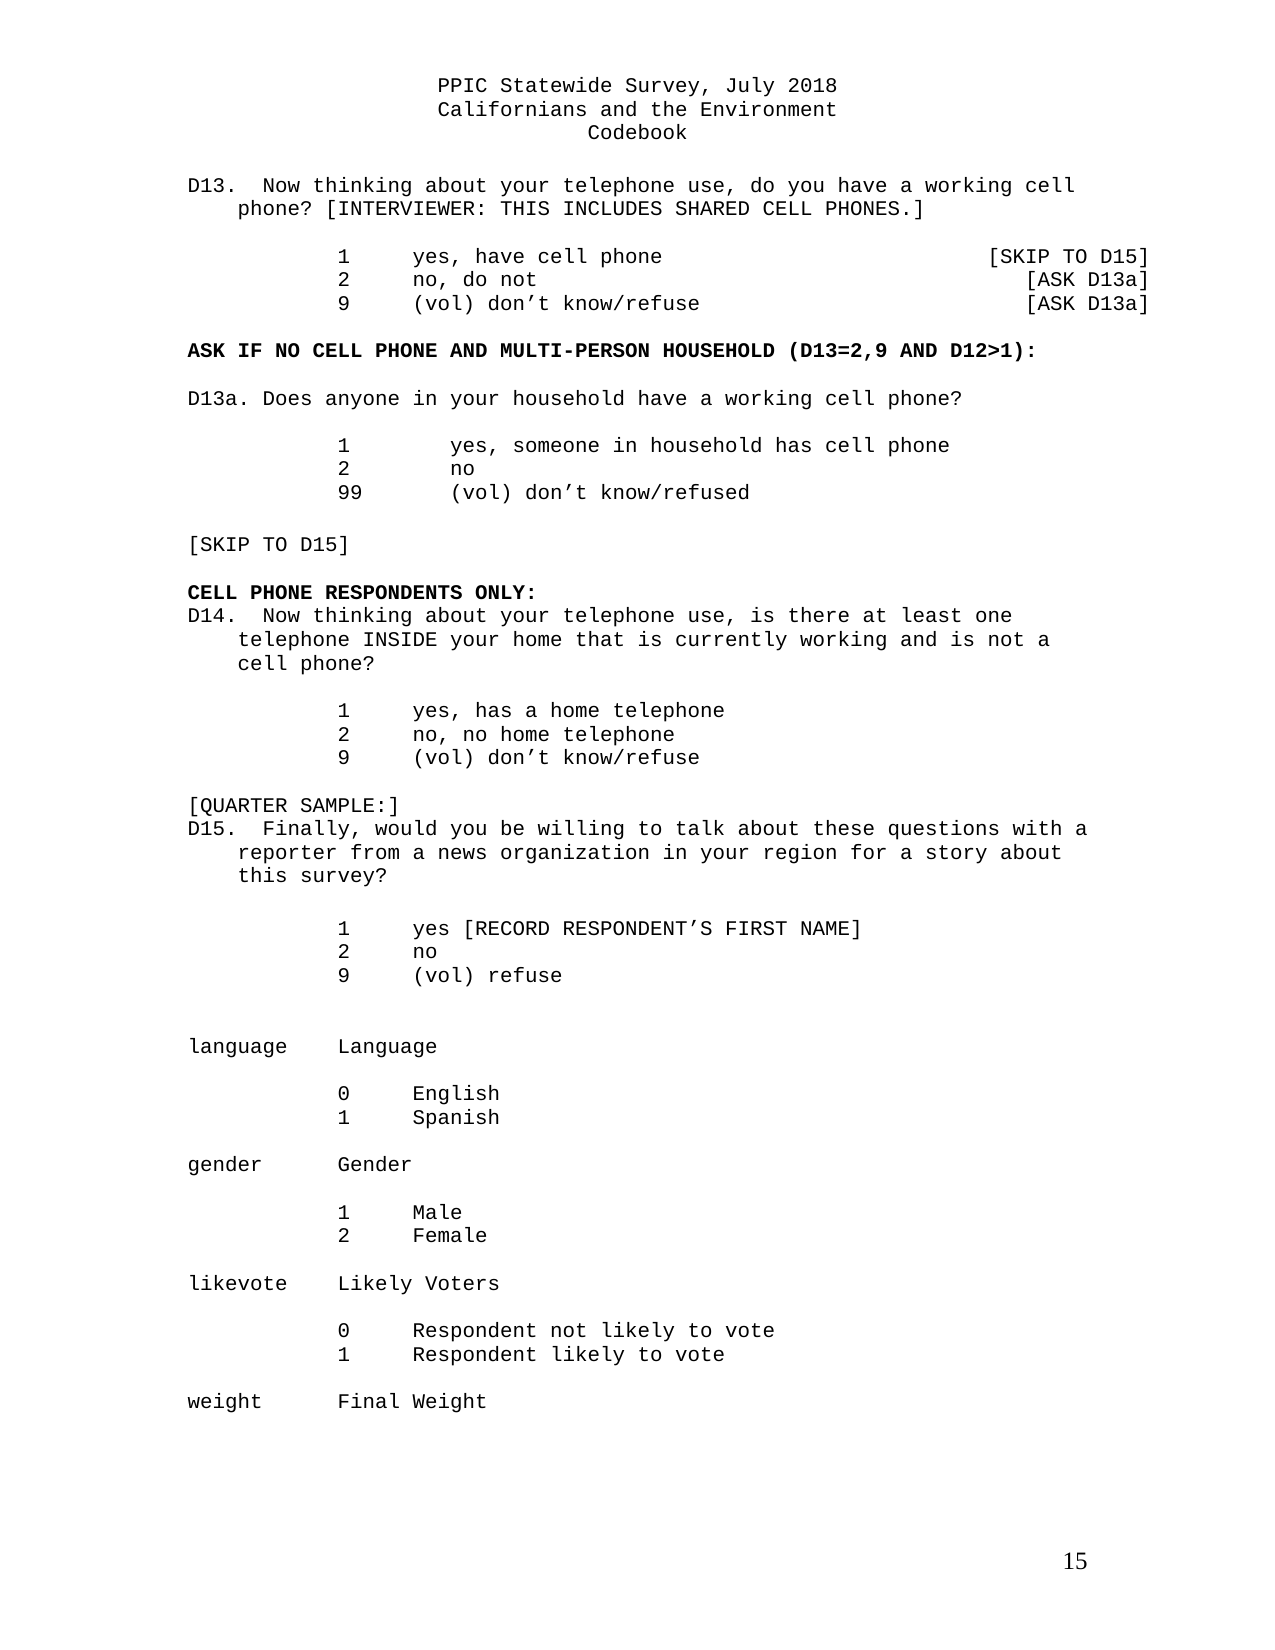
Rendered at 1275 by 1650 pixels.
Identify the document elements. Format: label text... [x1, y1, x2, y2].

text 1 yes, has a home telephone [337, 700, 1087, 724]
text D13. Now thinking about your telephone use, do you have a working cell phone? [INTERVIEWER: THIS INCLUDES SHARED CELL PHONES.] [187, 175, 1087, 222]
text 1 yes, someone in household has cell phone [312, 435, 1087, 458]
text D14. Now thinking about your telephone use, is there at least one telephone INSIDE your home that is currently working and is not a cell phone? [187, 605, 1087, 676]
text 2 no [337, 942, 1087, 965]
text likevote Likely Voters [187, 1273, 1087, 1296]
text 2 no, no home telephone [337, 724, 1087, 747]
text 99 (vol) don’t know/refused [337, 482, 1087, 506]
text [SKIP TO D15] [187, 534, 1087, 558]
text 2 no [287, 458, 1087, 482]
text weight Final Weight [187, 1391, 1087, 1414]
text 9 (vol) refuse [337, 965, 1087, 989]
text D15. Finally, would you be willing to talk about these questions with a reporter from a news organization in your region for a story about this survey? [187, 818, 1087, 918]
text 2 no, do not [ASK D13a] [337, 269, 1087, 293]
text 0 English [337, 1083, 1087, 1107]
text CELL PHONE RESPONDENTS ONLY: [187, 582, 1087, 605]
text [QUARTER SAMPLE:] [187, 794, 1087, 818]
text language Language [187, 1036, 1087, 1060]
text 1 Spanish [337, 1107, 1087, 1131]
text 9 (vol) don’t know/refuse [ASK D13a] [337, 293, 1087, 317]
text ASK IF NO CELL PHONE AND MULTI-PERSON HOUSEHOLD (D13=2,9 AND D12>1): [187, 340, 1087, 364]
text 9 (vol) don’t know/refuse [312, 747, 1087, 771]
text gender Gender [187, 1154, 1087, 1178]
text 1 yes [RECORD RESPONDENT’S FIRST NAME] [337, 918, 1087, 942]
text 0 Respondent not likely to vote [187, 1320, 1087, 1343]
text 1 Respondent likely to vote [187, 1343, 1087, 1367]
text 1 yes, have cell phone [SKIP TO D15] [337, 246, 1087, 269]
text D13a. Does anyone in your household have a working cell phone? [187, 387, 1087, 411]
text 1 Male 2 Female [337, 1202, 1087, 1249]
